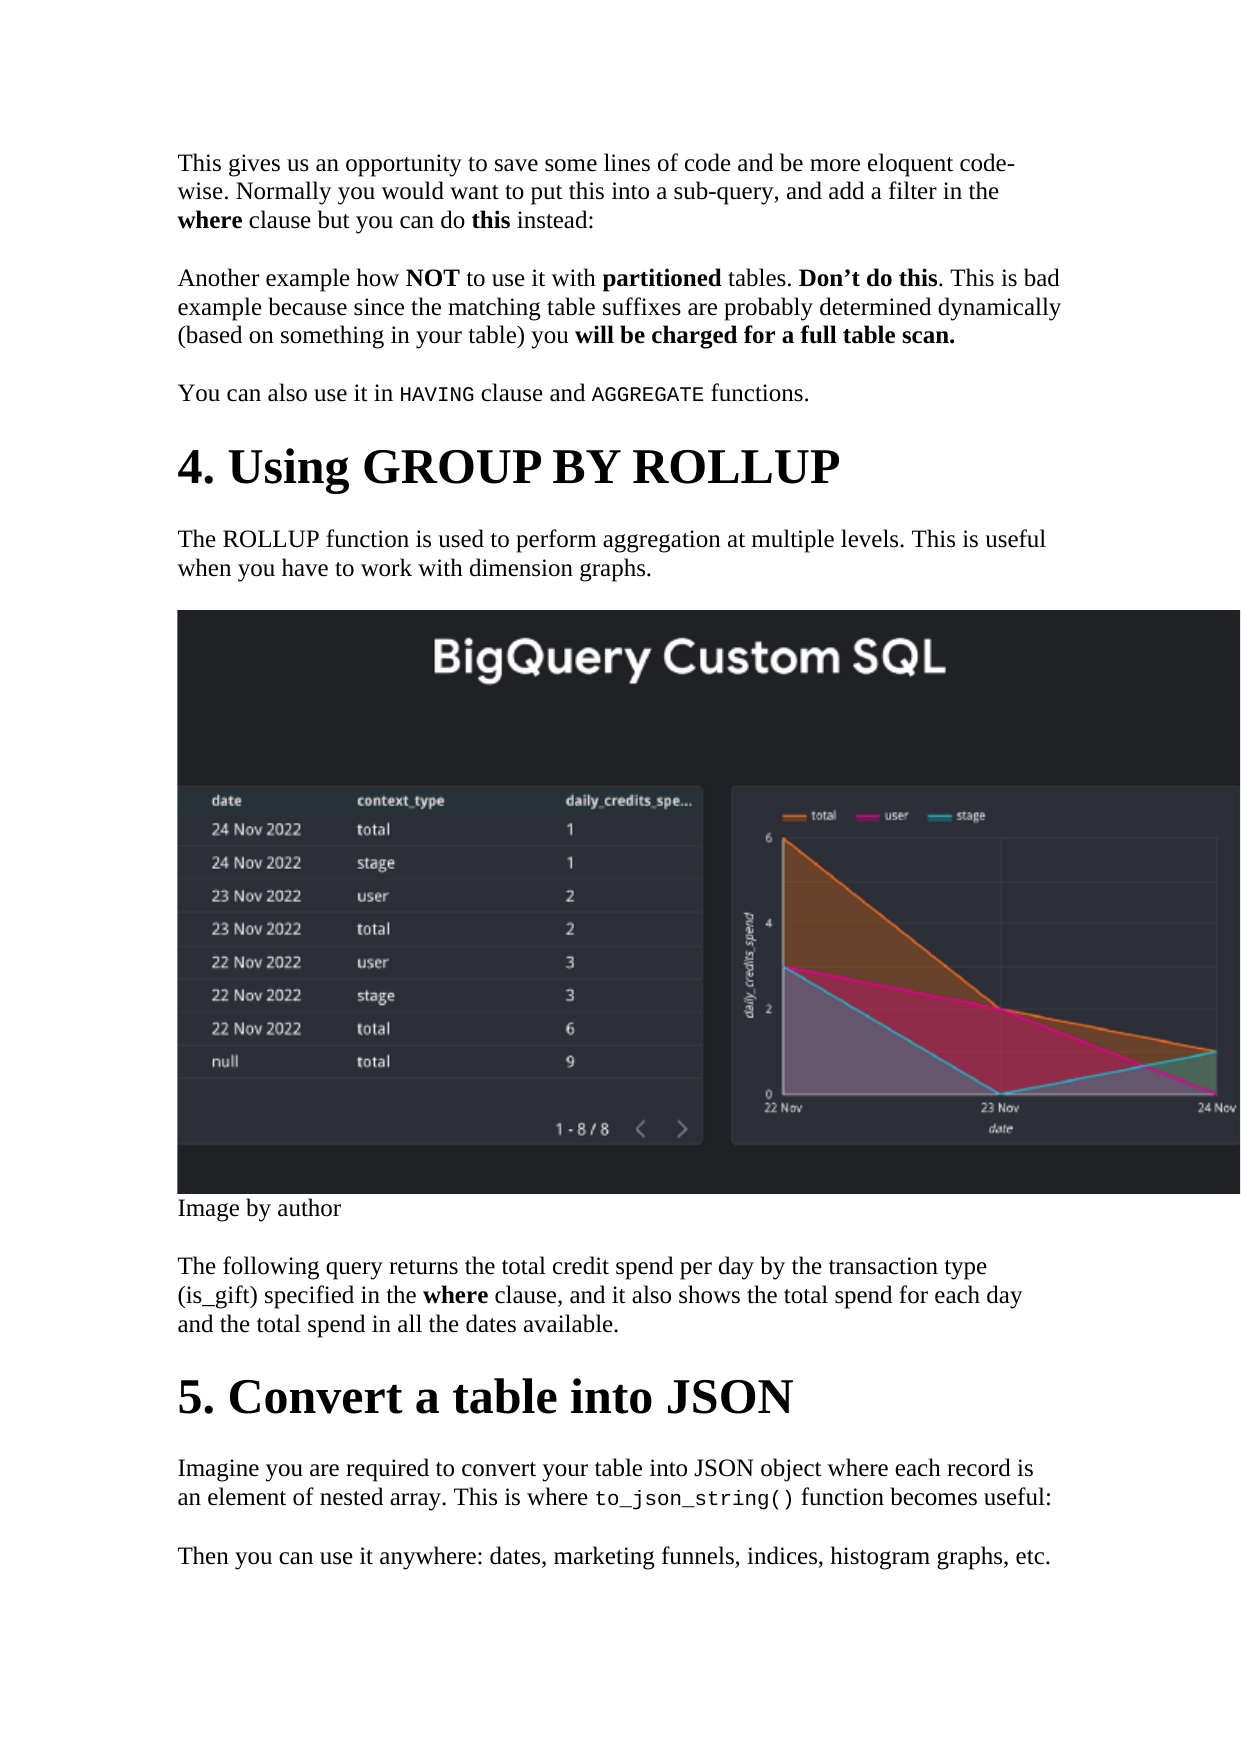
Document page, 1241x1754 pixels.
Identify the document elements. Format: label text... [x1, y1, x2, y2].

text Image by author [177, 1194, 1063, 1222]
text Another example how NOT to use it with partitioned tables. Don’t do this. This is bad example because since the matching table suffixes are probably determined dynamically (based on something in your table) you will be charged for a full table scan. [177, 263, 1063, 349]
text You can also use it in HAVING clause and AGGREGATE functions. [177, 378, 1063, 408]
text 4. Using GROUP BY ROLLUP [177, 437, 1063, 495]
text The ROLLUP function is used to perform aggregation at multiple levels. This is useful when you have to work with dimension graphs. [177, 524, 1063, 581]
text 5. Convert a table into JSON [177, 1367, 1063, 1424]
text This gives us an opportunity to save some lines of code and be more eloquent code-wise. Normally you would want to put this into a sub-query, and add a filter in the where clause but you can do this instead: [177, 148, 1063, 234]
text The following query returns the total credit spend per day by the transaction type (is_gift) specified in the where clause, and it also shows the total spend for each day and the total spend in all the dates available. [177, 1251, 1063, 1337]
picture [177, 610, 1241, 1194]
text Imagine you are required to convert your table into JSON object where each record is an element of nested array. This is where to_json_string() function becomes useful: [177, 1453, 1063, 1512]
text Then you can use it anywhere: dates, marketing funnels, indices, histogram graphs, etc. [177, 1541, 1063, 1569]
